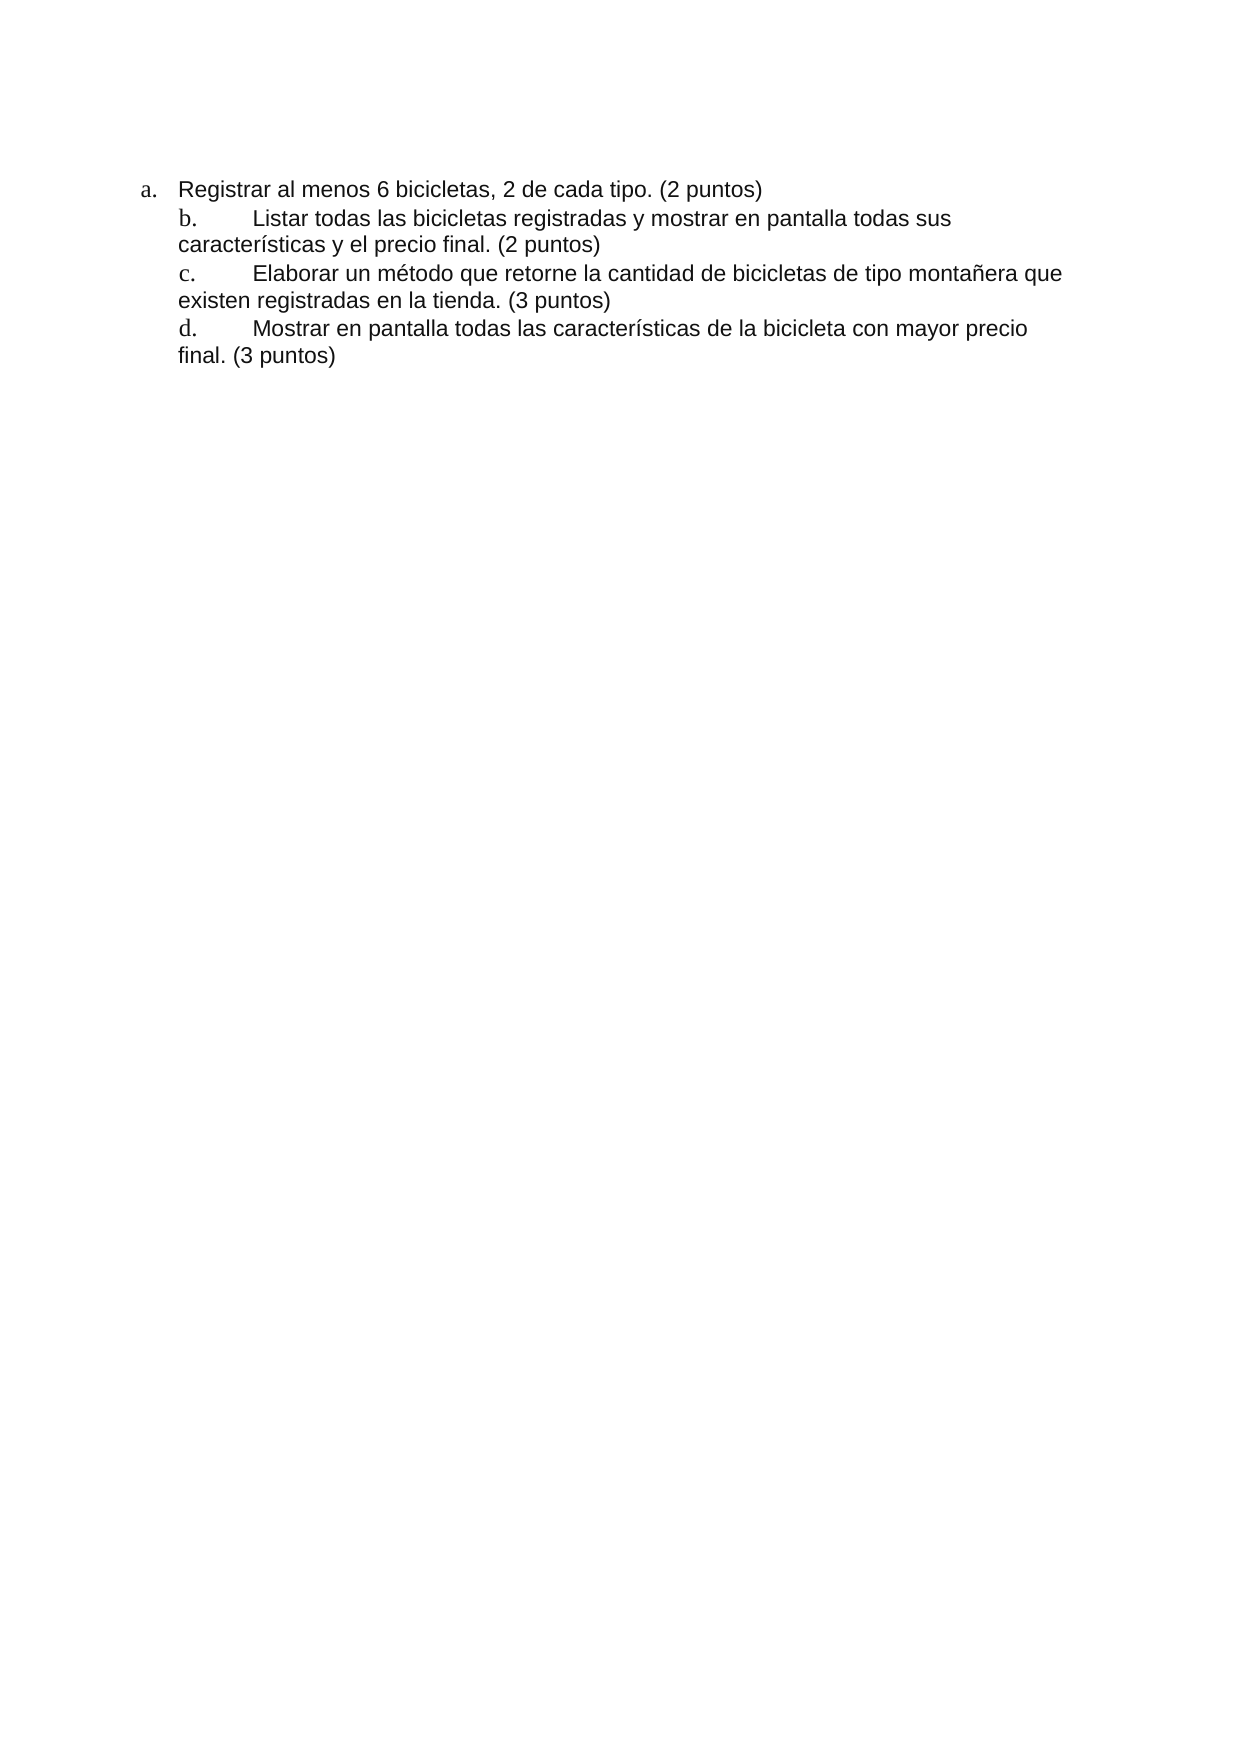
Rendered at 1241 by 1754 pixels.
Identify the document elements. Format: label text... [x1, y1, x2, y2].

list Registrar al menos 6 bicicletas, 2 de cada tipo. (2 puntos) [140, 174, 1063, 203]
list Mostrar en pantalla todas las características de la bicicleta con mayor precio final. (3 puntos) [178, 313, 1063, 368]
list Elaborar un método que retorne la cantidad de bicicletas de tipo montañera que existen registradas en la tienda. (3 puntos) [178, 258, 1063, 313]
list Listar todas las bicicletas registradas y mostrar en pantalla todas sus características y el precio final. (2 puntos) [178, 203, 1063, 258]
